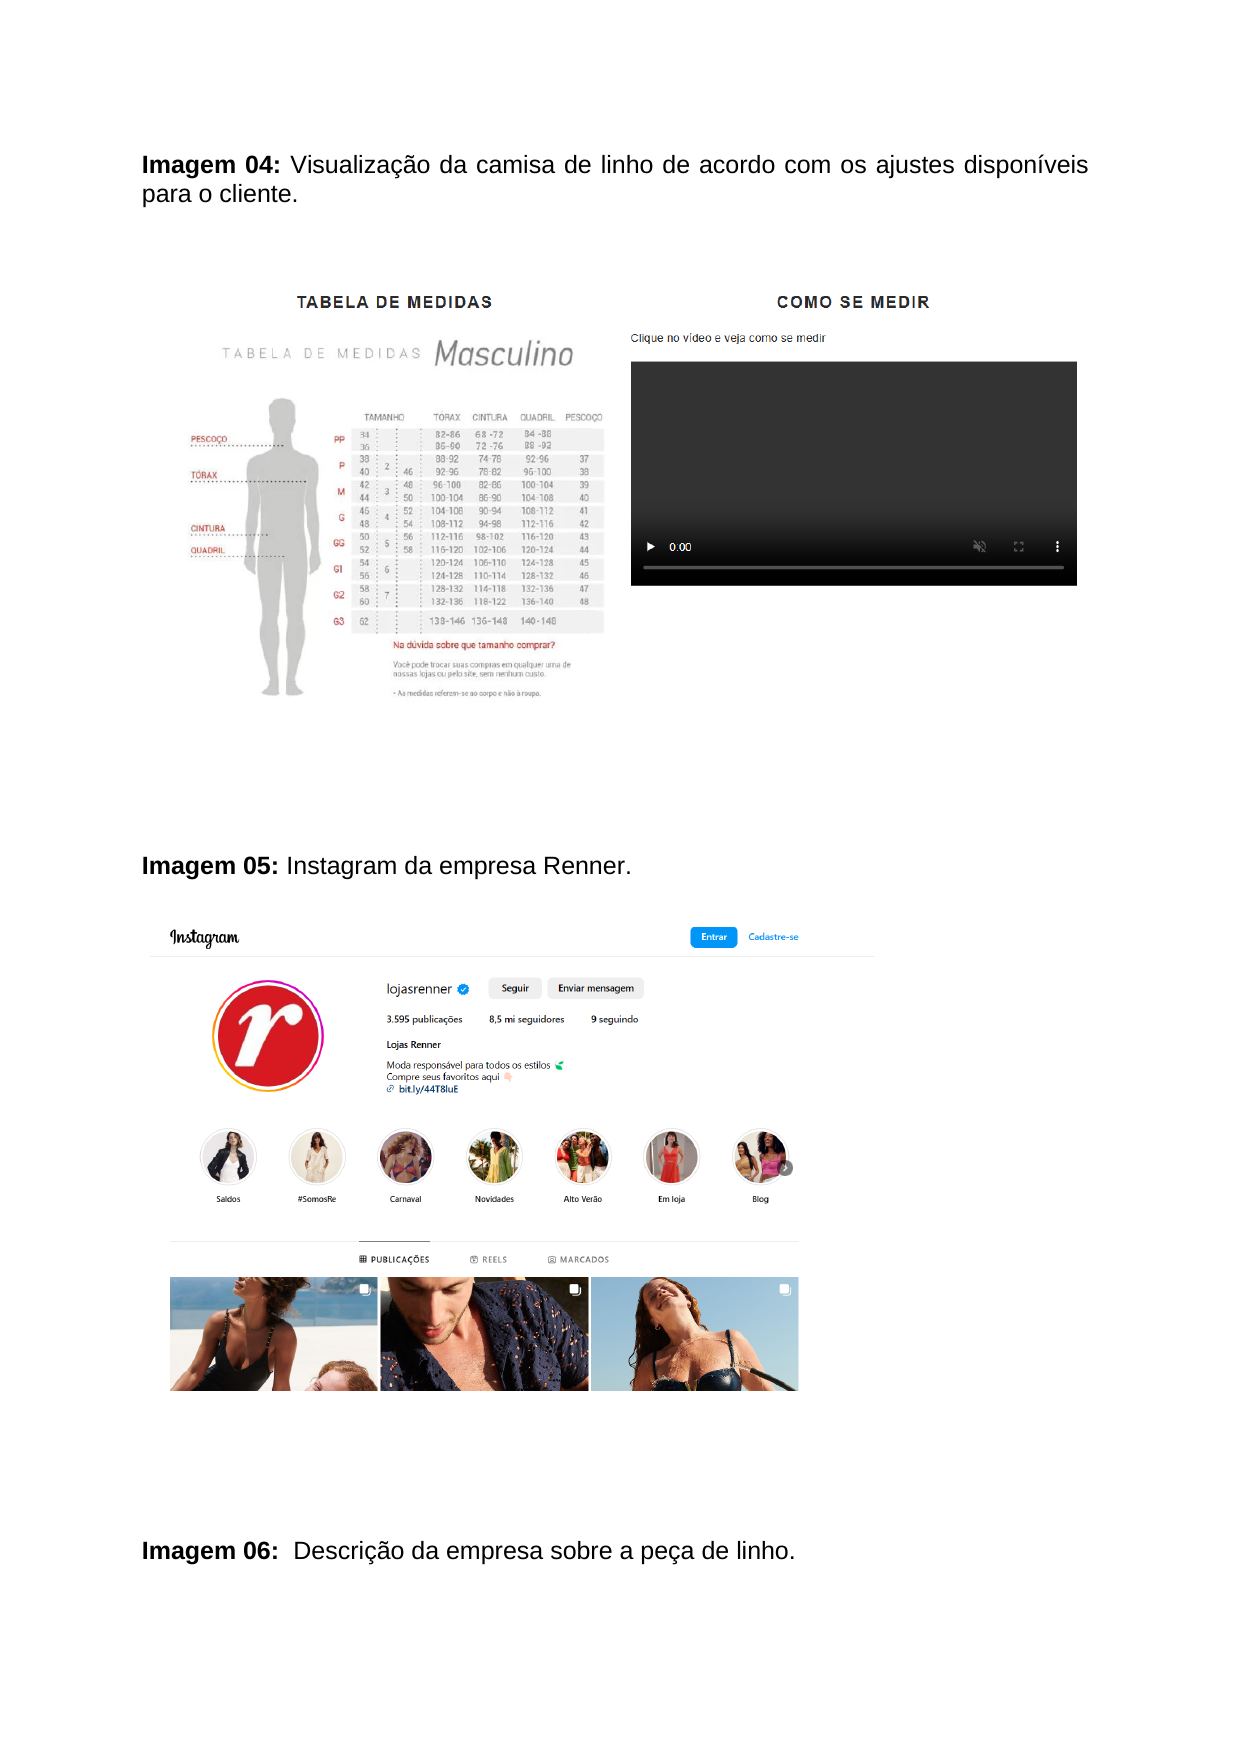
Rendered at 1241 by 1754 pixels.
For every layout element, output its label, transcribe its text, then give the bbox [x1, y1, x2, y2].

text Imagem 05: Instagram da empresa Renner. [142, 851, 1090, 880]
picture [150, 927, 875, 1391]
picture [150, 254, 1091, 749]
text Imagem 04: Visualização da camisa de linho de acordo com os ajustes disponíveis para o cliente. [142, 150, 1090, 207]
text Imagem 06: Descrição da empresa sobre a peça de linho. [142, 1536, 1090, 1565]
